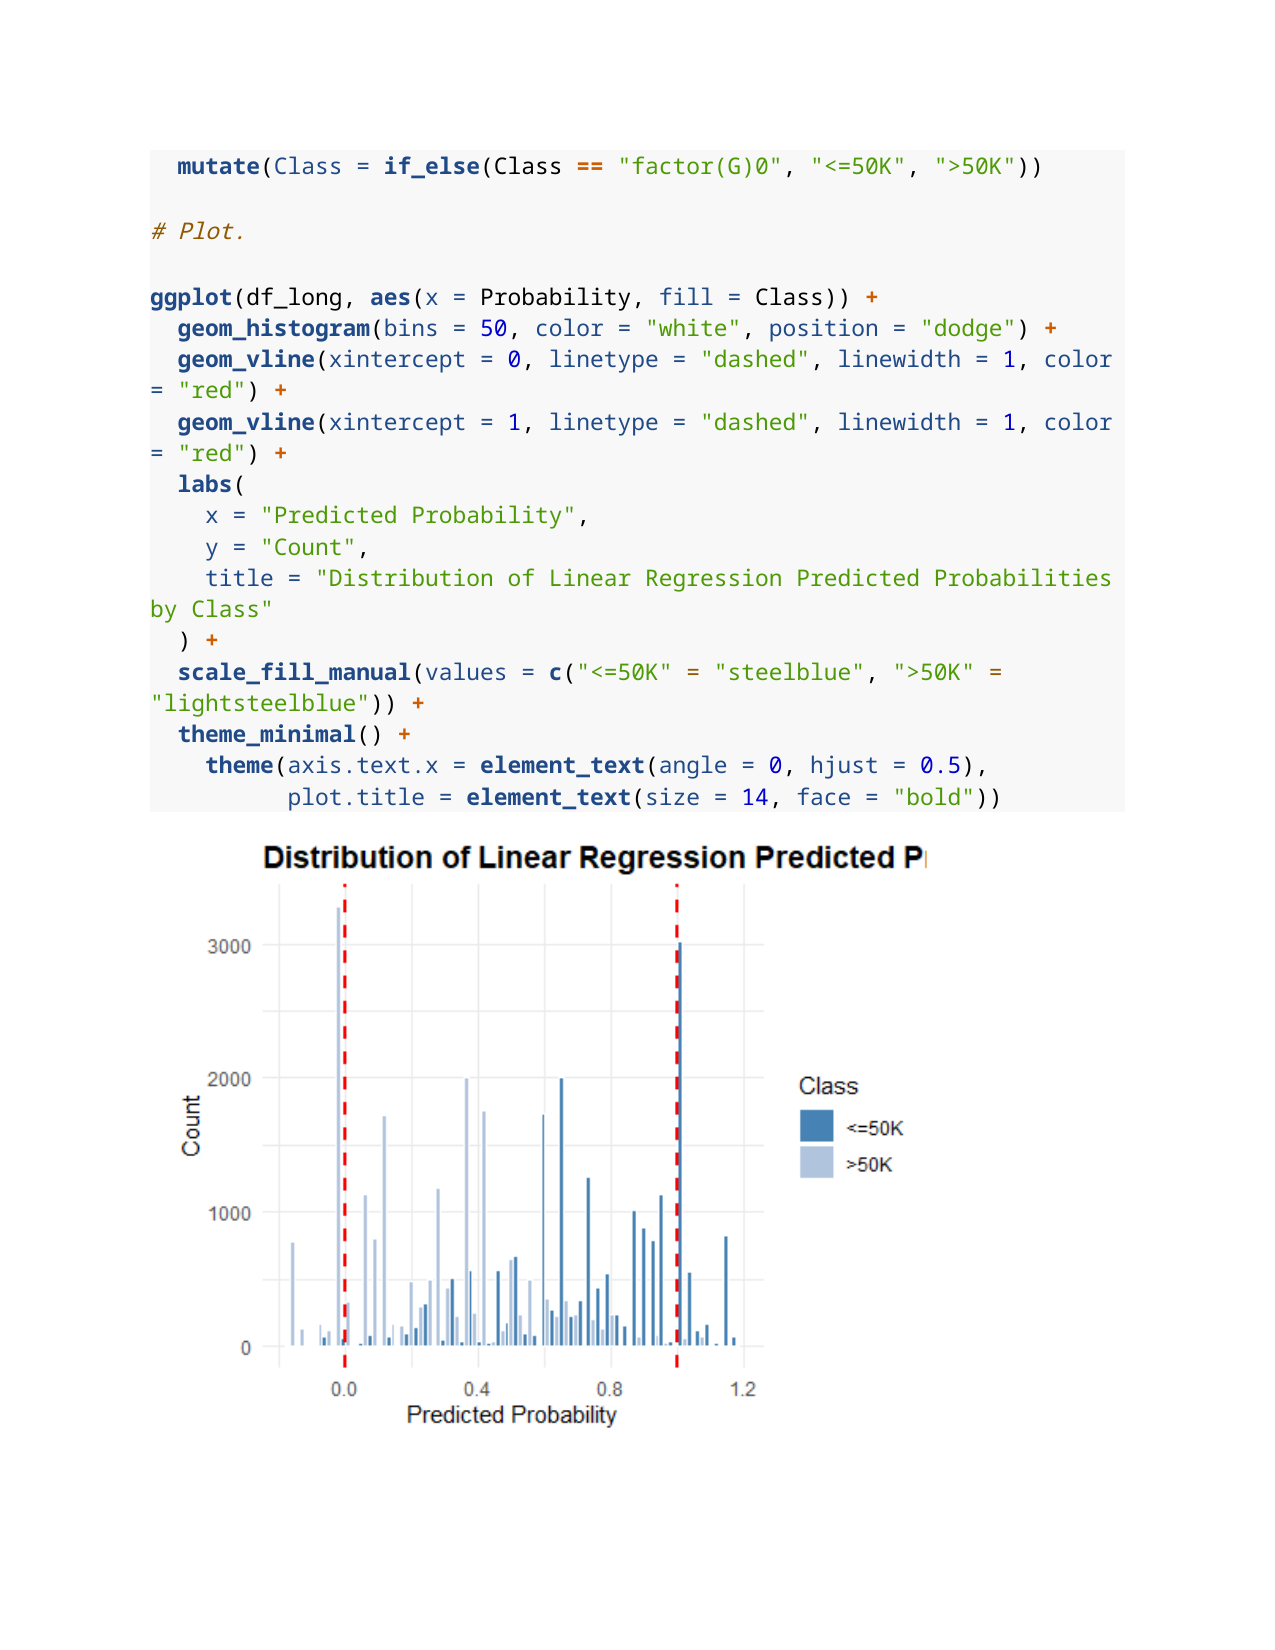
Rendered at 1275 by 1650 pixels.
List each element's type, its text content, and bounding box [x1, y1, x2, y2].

picture [168, 832, 927, 1439]
